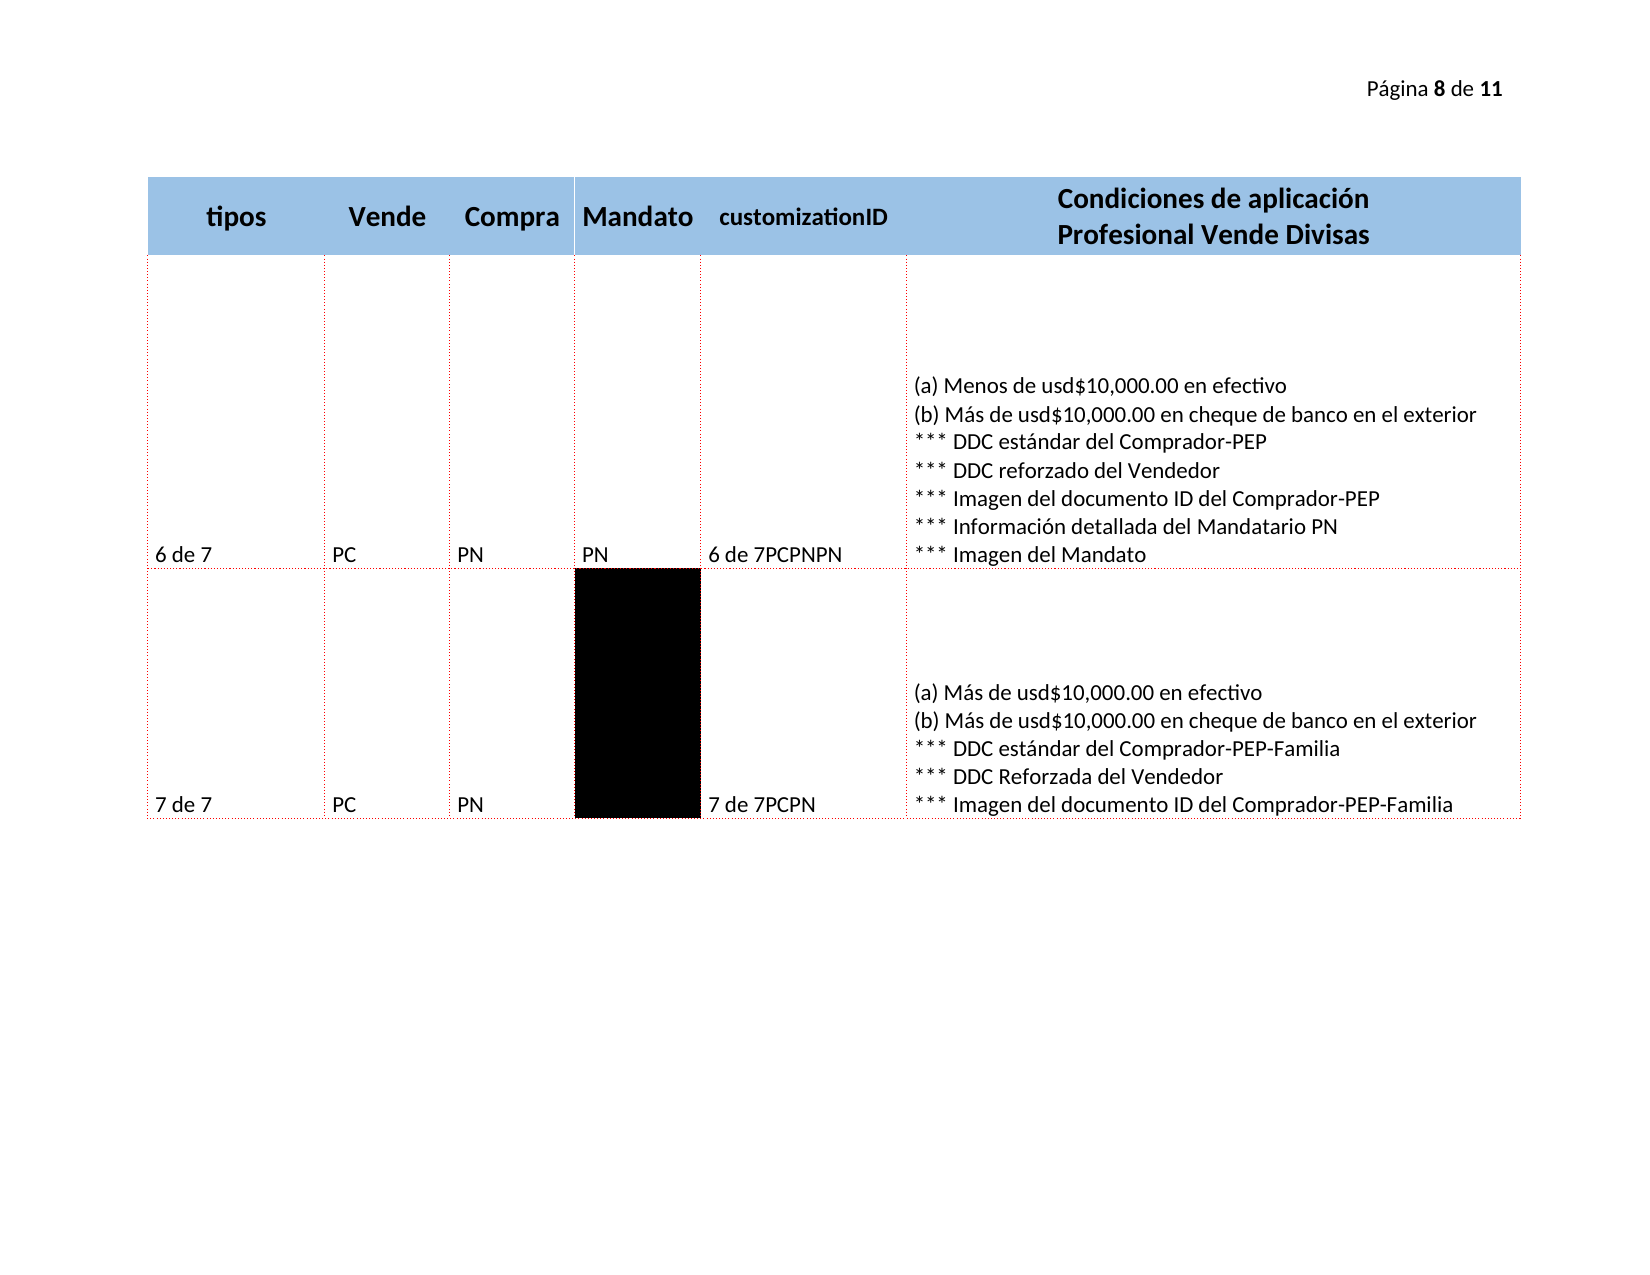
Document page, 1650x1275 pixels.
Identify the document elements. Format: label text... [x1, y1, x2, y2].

table_cell 7 de 7 [148, 568, 325, 818]
table_cell (a) Menos de usd$10,000.00 en efectivo (b) Más de usd$10,000.00 en cheque de banco en el exterior *** DDC estándar del Comprador-PEP *** DDC reforzado del Vendedor *** Imagen del documento ID del Comprador-PEP *** Información detallada del Mandatario PN *** Imagen del Mandato [906, 255, 1521, 568]
table_cell PC [325, 568, 450, 818]
table_cell 7 de 7PCPN [701, 568, 906, 818]
table_header Compra [450, 177, 574, 255]
table_cell PC [325, 255, 450, 568]
table_header tipos [148, 177, 325, 255]
table_cell PN [575, 255, 701, 568]
table_cell 6 de 7 [148, 255, 325, 568]
table_cell 6 de 7PCPNPN [701, 255, 906, 568]
table_cell PN [450, 568, 574, 818]
table_header Mandato [575, 177, 701, 255]
table_header Vende [325, 177, 450, 255]
table_cell [575, 568, 701, 818]
table_cell (a) Más de usd$10,000.00 en efectivo (b) Más de usd$10,000.00 en cheque de banco en el exterior *** DDC estándar del Comprador-PEP-Familia *** DDC Reforzada del Vendedor *** Imagen del documento ID del Comprador-PEP-Familia [906, 568, 1521, 818]
table_header Condiciones de aplicación Profesional Vende Divisas [906, 177, 1521, 255]
table_cell PN [450, 255, 574, 568]
table_header customizationID [701, 177, 906, 255]
